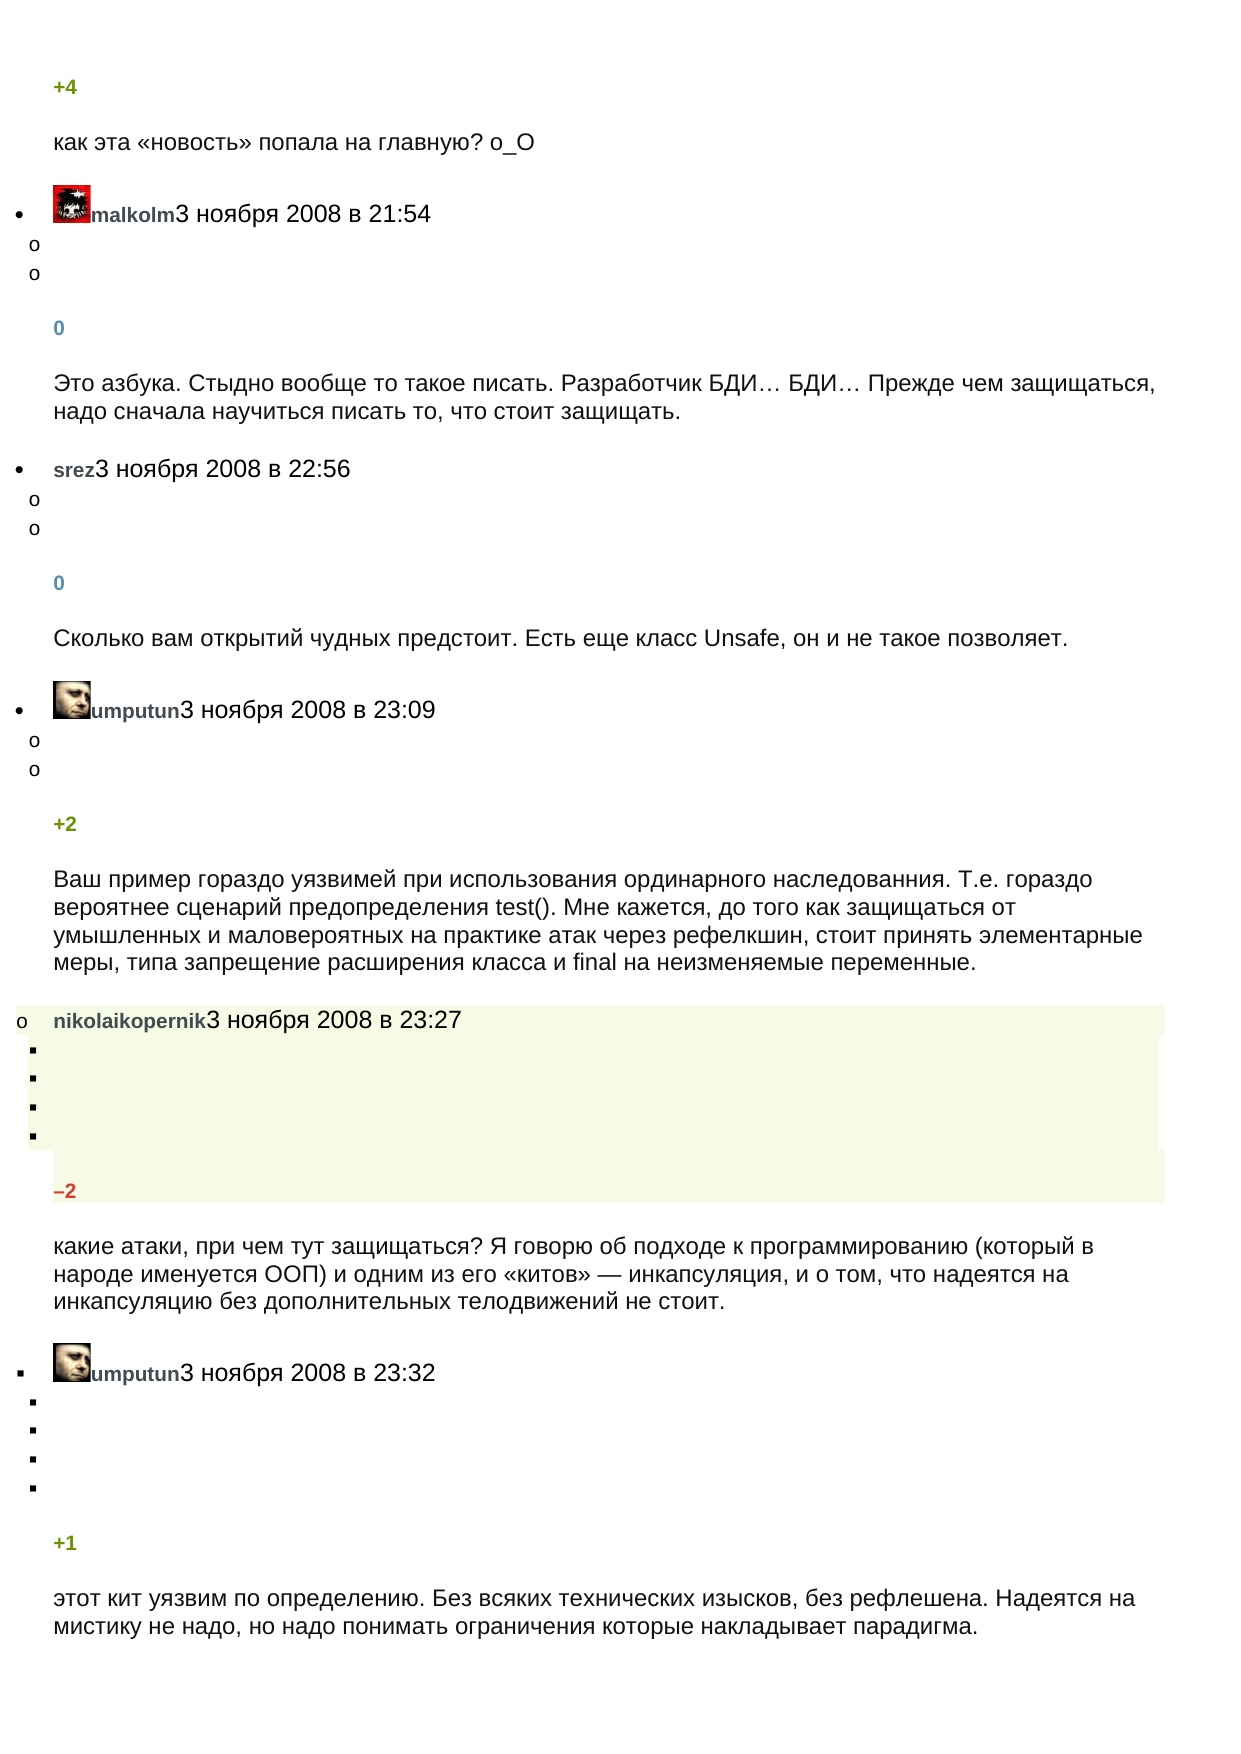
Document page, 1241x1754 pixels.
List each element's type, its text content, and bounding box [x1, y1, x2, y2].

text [53, 1584, 1165, 1667]
list umputun3 ноября 2008 в 23:09 [16, 681, 1165, 724]
list malkolm3 ноября 2008 в 21:54 [16, 185, 1165, 228]
text –2 [53, 1179, 1165, 1203]
list nikolaikopernik3 ноября 2008 в 23:27 [16, 1005, 1165, 1035]
text 0 [53, 316, 1165, 340]
list srez3 ноября 2008 в 22:56 [16, 454, 1165, 482]
text +2 [53, 812, 1165, 836]
text +4 [53, 75, 1165, 99]
picture [53, 681, 91, 719]
text Сколько вам открытий чудных предстоит. Есть еще класс Unsafe, он и не такое позволяет. [53, 624, 1165, 652]
text как эта «новость» попала на главную? о_О [53, 128, 1165, 156]
text Ваш пример гораздо уязвимей при использования ординарного наследованния. Т.е. гораздо вероятнее сценарий предопределения test(). Мне кажется, до того как защищаться от умышленных и маловероятных на практике атак через рефелкшин, стоит принять элементарные меры, типа запрещение расширения класса и final на неизменяемые переменные. [53, 865, 1165, 976]
list umputun3 ноября 2008 в 23:32 [16, 1344, 1165, 1387]
text какие атаки, при чем тут защищаться? Я говорю об подходе к программированию (который в народе именуется ООП) и одним из его «китов» — инкапсуляция, и о том, что надеятся на инкапсуляцию без дополнительных телодвижений не стоит. [53, 1232, 1165, 1315]
picture [53, 185, 91, 223]
text 0 [53, 571, 1165, 595]
picture [53, 1343, 91, 1382]
text Это азбука. Стыдно вообще то такое писать. Разработчик БДИ… БДИ… Прежде чем защищаться, надо сначала научиться писать то, что стоит защищать. [53, 369, 1165, 424]
text +1 [53, 1531, 1165, 1555]
